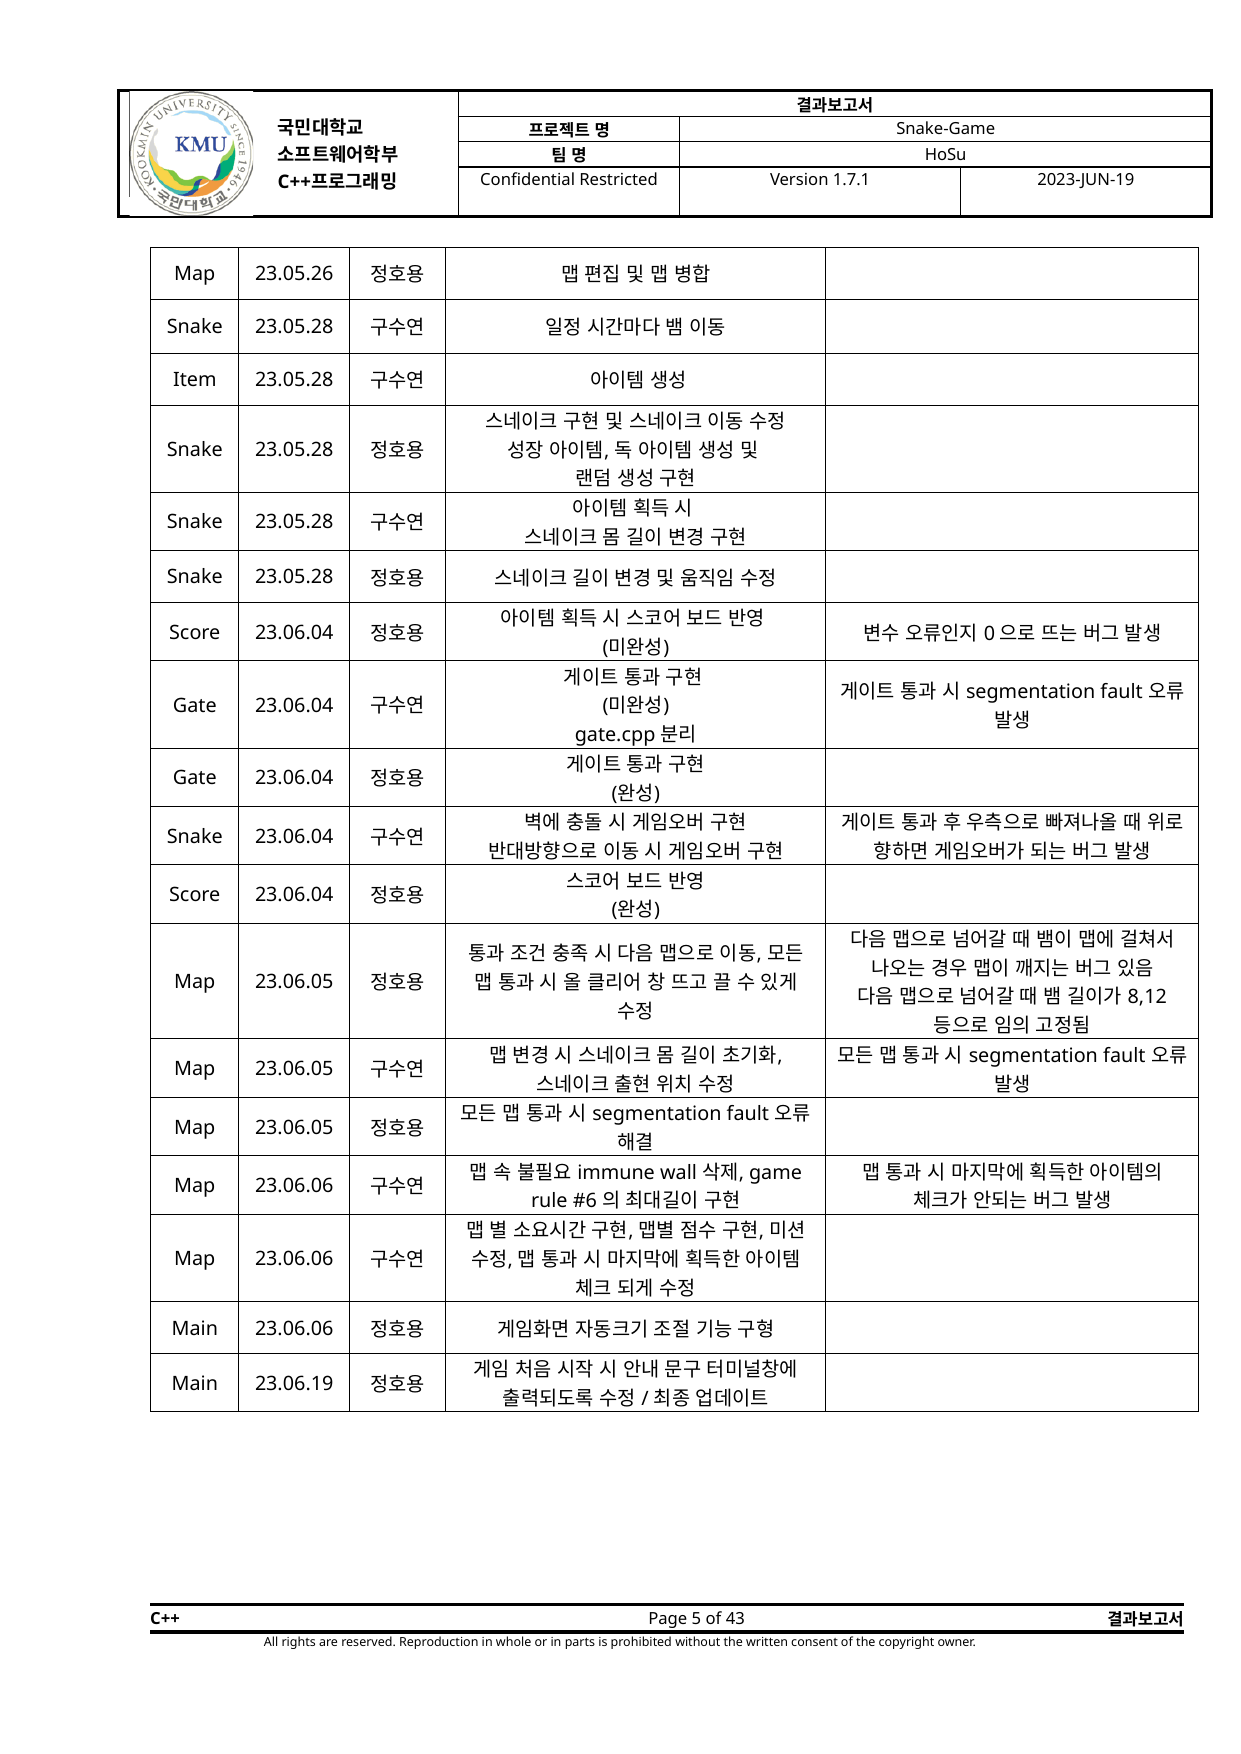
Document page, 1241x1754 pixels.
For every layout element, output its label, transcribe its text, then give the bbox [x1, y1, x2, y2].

table_cell 벽에 충돌 시 게임오버 구현 반대방향으로 이동 시 게임오버 구현 [446, 807, 825, 864]
table_cell [826, 248, 1198, 299]
table_cell 게이트 통과 시 segmentation fault 오류 발생 [826, 661, 1198, 747]
table_cell 정호용 [350, 1098, 445, 1155]
table_cell Score [151, 865, 238, 923]
table_cell 23.05.28 [239, 300, 349, 353]
table_cell 정호용 [350, 749, 445, 806]
table_cell 구수연 [350, 493, 445, 550]
table_cell 맵 통과 시 마지막에 획득한 아이템의 체크가 안되는 버그 발생 [826, 1156, 1198, 1214]
table_cell 맵 변경 시 스네이크 몸 길이 초기화, 스네이크 출현 위치 수정 [446, 1039, 825, 1097]
table_cell 맵 별 소요시간 구현, 맵별 점수 구현, 미션 수정, 맵 통과 시 마지막에 획득한 아이템 체크 되게 수정 [446, 1215, 825, 1301]
table_cell 맵 편집 및 맵 병합 [446, 248, 825, 299]
table_cell Gate [151, 661, 238, 747]
table_cell 구수연 [350, 807, 445, 864]
table_cell Gate [151, 749, 238, 806]
table_cell 통과 조건 충족 시 다음 맵으로 이동, 모든 맵 통과 시 올 클리어 창 뜨고 끌 수 있게 수정 [446, 924, 825, 1038]
table_cell [826, 1302, 1198, 1353]
table_cell 23.05.28 [239, 493, 349, 550]
table_cell 23.06.05 [239, 1039, 349, 1097]
table_cell Map [151, 248, 238, 299]
table_cell 23.06.04 [239, 749, 349, 806]
table_cell [826, 1354, 1198, 1411]
table_cell 23.05.26 [239, 248, 349, 299]
table_cell 정호용 [350, 1302, 445, 1353]
table_cell 구수연 [350, 1039, 445, 1097]
table_cell 게이트 통과 후 우측으로 빠져나올 때 위로 향하면 게임오버가 되는 버그 발생 [826, 807, 1198, 864]
table_cell 모든 맵 통과 시 segmentation fault 오류 해결 [446, 1098, 825, 1155]
table_cell 23.06.05 [239, 1098, 349, 1155]
table_cell 아이템 획득 시 스네이크 몸 길이 변경 구현 [446, 493, 825, 550]
table_cell 아이템 생성 [446, 354, 825, 404]
table_cell 게임 처음 시작 시 안내 문구 터미널창에 출력되도록 수정 / 최종 업데이트 [446, 1354, 825, 1411]
table_cell Snake [151, 406, 238, 492]
table_cell 정호용 [350, 865, 445, 923]
table_cell 아이템 획득 시 스코어 보드 반영 (미완성) [446, 603, 825, 660]
table_cell Map [151, 1156, 238, 1214]
table_cell 23.06.04 [239, 603, 349, 660]
table_cell Snake [151, 807, 238, 864]
table_cell 23.06.19 [239, 1354, 349, 1411]
table_cell 맵 속 불필요 immune wall 삭제, game rule #6 의 최대길이 구현 [446, 1156, 825, 1214]
table_cell 정호용 [350, 603, 445, 660]
table_cell 게이트 통과 구현 (완성) [446, 749, 825, 806]
table_cell [826, 749, 1198, 806]
table_cell [826, 493, 1198, 550]
table_cell [826, 865, 1198, 923]
table_cell 구수연 [350, 1156, 445, 1214]
table_cell Map [151, 924, 238, 1038]
table_cell Map [151, 1215, 238, 1301]
table_cell 23.05.28 [239, 551, 349, 602]
table_cell [826, 551, 1198, 602]
table_cell 구수연 [350, 1215, 445, 1301]
table_cell Main [151, 1302, 238, 1353]
table_cell Item [151, 354, 238, 404]
table_cell 23.06.06 [239, 1156, 349, 1214]
table_cell [826, 1098, 1198, 1155]
table_cell 다음 맵으로 넘어갈 때 뱀이 맵에 걸쳐서 나오는 경우 맵이 깨지는 버그 있음 다음 맵으로 넘어갈 때 뱀 길이가 8,12 등으로 임의 고정됨 [826, 924, 1198, 1038]
table_cell 정호용 [350, 551, 445, 602]
table_cell 구수연 [350, 661, 445, 747]
table_cell [826, 300, 1198, 353]
picture [129, 91, 254, 216]
table_cell 구수연 [350, 300, 445, 353]
table_cell 23.06.06 [239, 1215, 349, 1301]
table_cell 스코어 보드 반영 (완성) [446, 865, 825, 923]
table_cell Snake [151, 493, 238, 550]
table_cell Map [151, 1039, 238, 1097]
table_cell [826, 354, 1198, 404]
table_cell 23.06.04 [239, 807, 349, 864]
table_cell 모든 맵 통과 시 segmentation fault 오류 발생 [826, 1039, 1198, 1097]
table_cell [826, 1215, 1198, 1301]
table_cell 23.06.04 [239, 865, 349, 923]
table_cell 23.05.28 [239, 354, 349, 404]
table_cell 23.06.05 [239, 924, 349, 1038]
table_cell Main [151, 1354, 238, 1411]
table_cell 정호용 [350, 248, 445, 299]
table_cell 23.05.28 [239, 406, 349, 492]
table_cell 23.06.06 [239, 1302, 349, 1353]
table_cell [826, 406, 1198, 492]
table_cell 정호용 [350, 406, 445, 492]
table_cell 정호용 [350, 924, 445, 1038]
table_cell 일정 시간마다 뱀 이동 [446, 300, 825, 353]
table_cell 스네이크 길이 변경 및 움직임 수정 [446, 551, 825, 602]
table_cell 스네이크 구현 및 스네이크 이동 수정 성장 아이템, 독 아이템 생성 및 랜덤 생성 구현 [446, 406, 825, 492]
table_cell 정호용 [350, 1354, 445, 1411]
table_cell 게임화면 자동크기 조절 기능 구형 [446, 1302, 825, 1353]
table_cell 변수 오류인지 0으로 뜨는 버그 발생 [826, 603, 1198, 660]
table_cell 게이트 통과 구현 (미완성) gate.cpp 분리 [446, 661, 825, 747]
table_cell Map [151, 1098, 238, 1155]
table_cell 구수연 [350, 354, 445, 404]
table_cell 23.06.04 [239, 661, 349, 747]
table_cell Score [151, 603, 238, 660]
table_cell Snake [151, 551, 238, 602]
table_cell Snake [151, 300, 238, 353]
